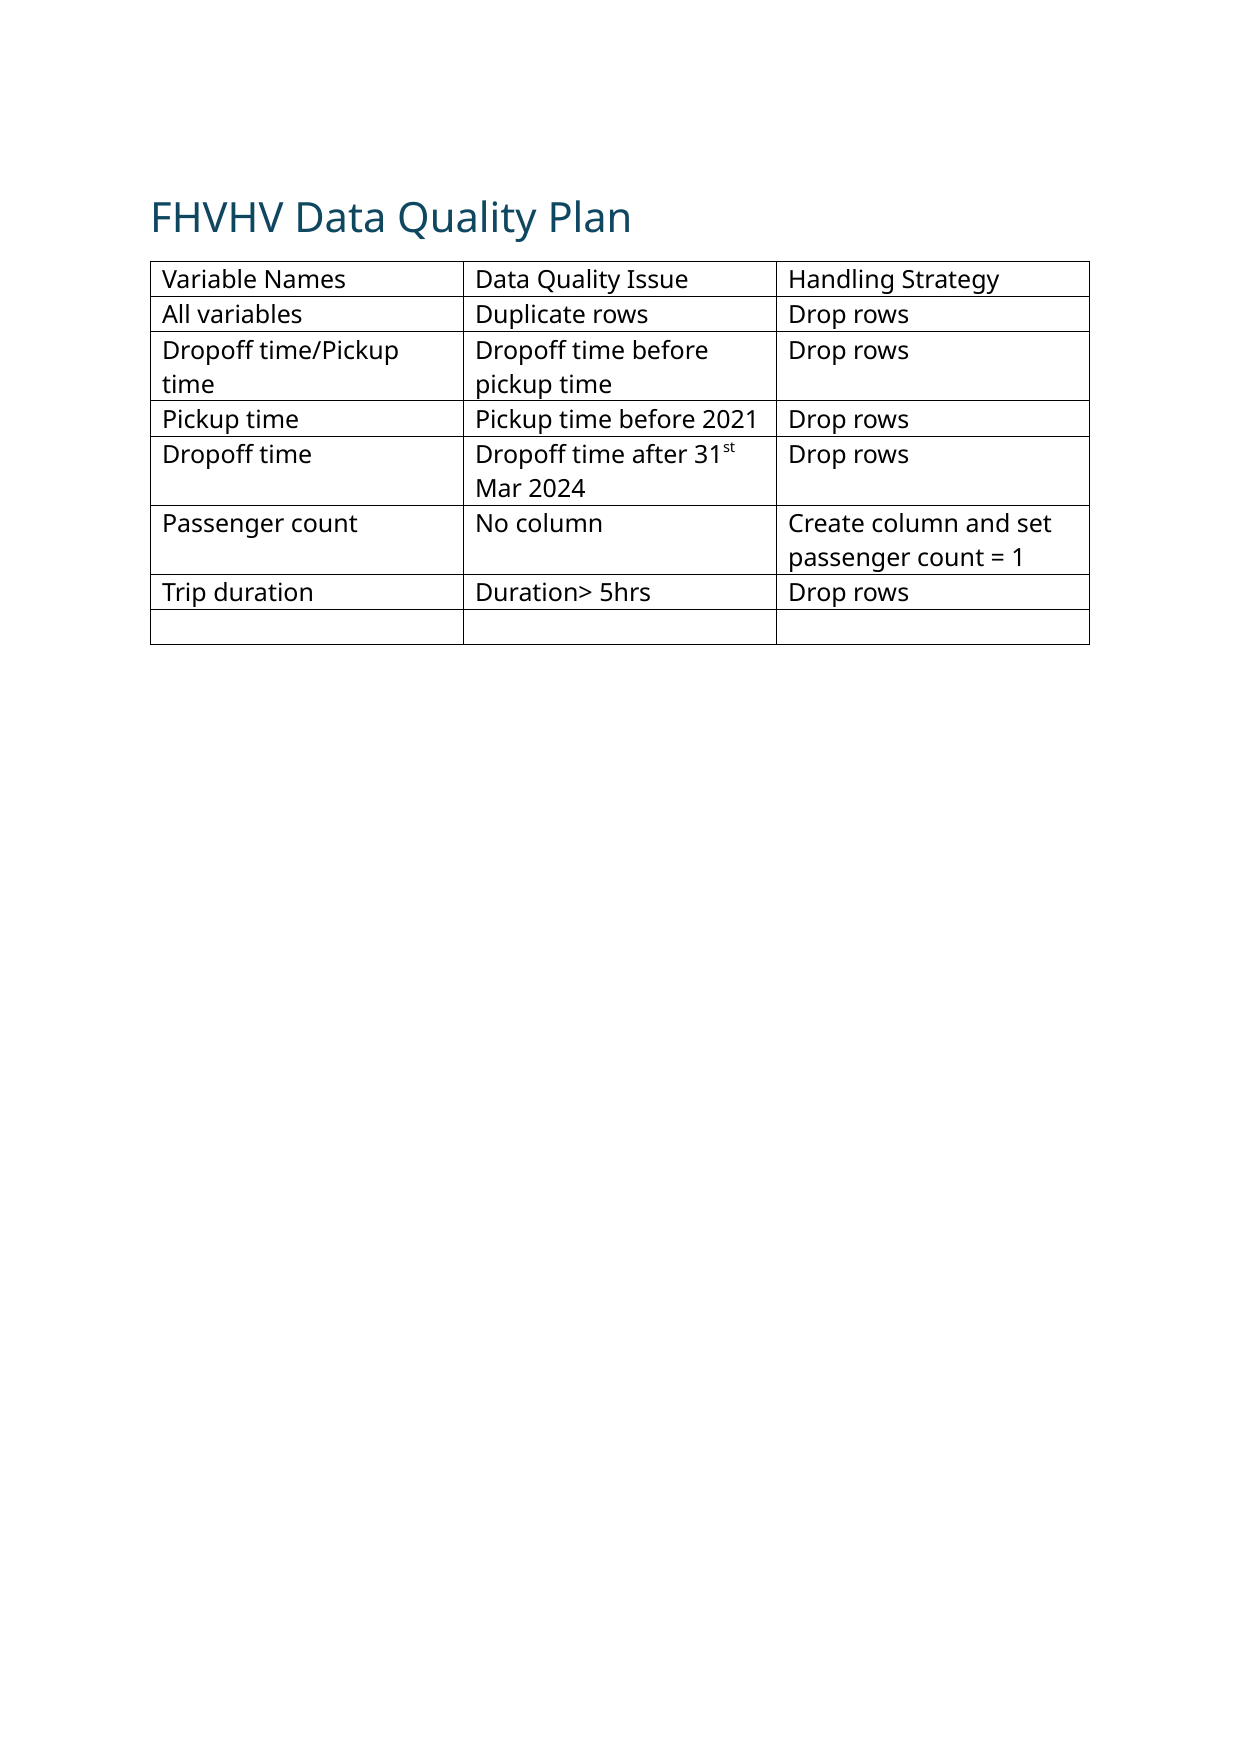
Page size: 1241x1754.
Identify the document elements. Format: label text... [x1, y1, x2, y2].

table_cell No column [464, 506, 776, 574]
table_header Handling Strategy [777, 262, 1089, 296]
table_cell Drop rows [777, 575, 1089, 609]
table_cell Drop rows [777, 401, 1089, 436]
table_cell [151, 610, 463, 644]
table_cell Pickup time [151, 401, 463, 436]
table_cell [464, 610, 776, 644]
subtitle FHVHV Data Quality Plan [150, 187, 1090, 244]
table_cell Drop rows [777, 437, 1089, 505]
table_cell Drop rows [777, 297, 1089, 331]
table_cell Passenger count [151, 506, 463, 574]
table_cell [777, 610, 1089, 644]
table_header Data Quality Issue [464, 262, 776, 296]
table_cell Trip duration [151, 575, 463, 609]
table_cell Dropoff time [151, 437, 463, 505]
table_cell Duplicate rows [464, 297, 776, 331]
table_header Variable Names [151, 262, 463, 296]
table_cell Pickup time before 2021 [464, 401, 776, 436]
table_cell All variables [151, 297, 463, 331]
table_cell Create column and set passenger count = 1 [777, 506, 1089, 574]
table_cell Dropoff time before pickup time [464, 332, 776, 400]
table_cell Drop rows [777, 332, 1089, 400]
table_cell Dropoff time/Pickup time [151, 332, 463, 400]
table_cell Dropoff time after 31st Mar 2024 [464, 437, 776, 505]
table_cell Duration> 5hrs [464, 575, 776, 609]
